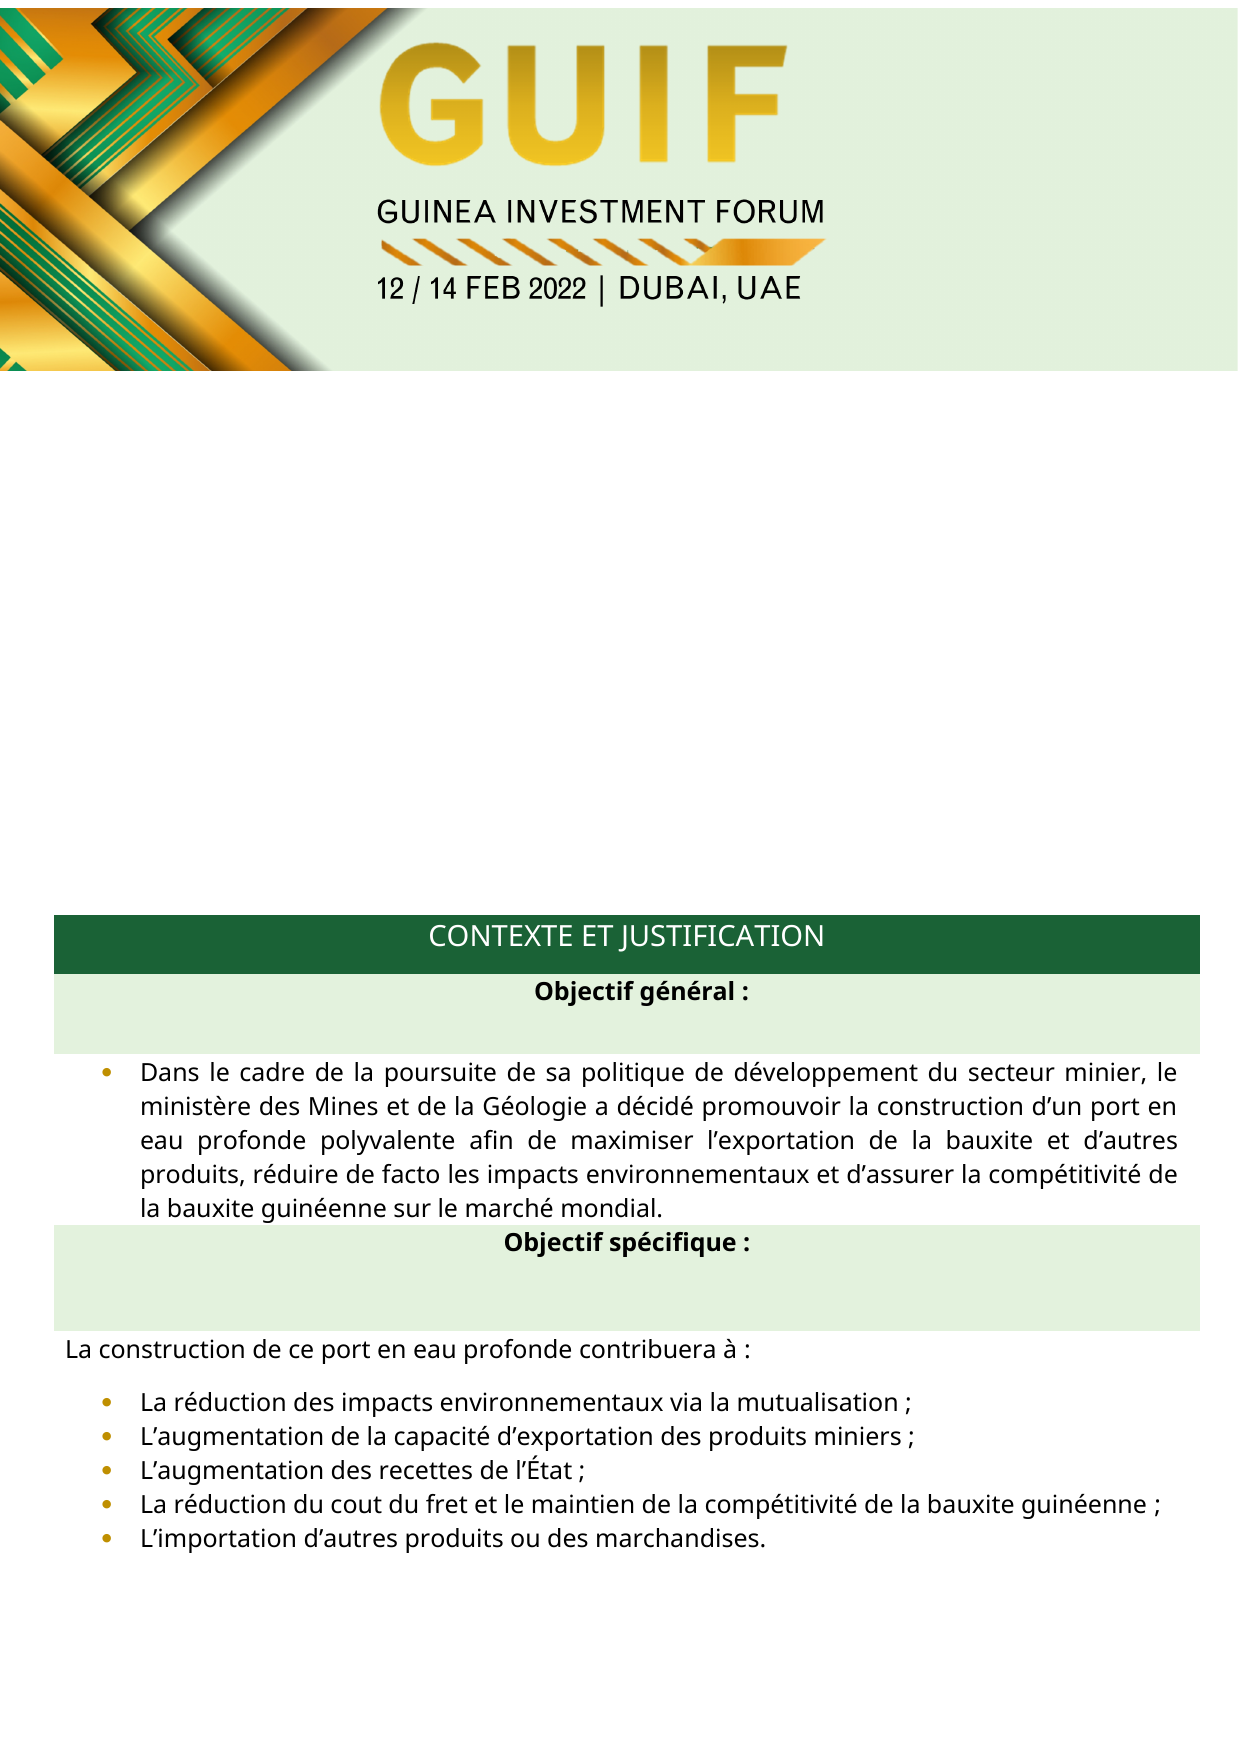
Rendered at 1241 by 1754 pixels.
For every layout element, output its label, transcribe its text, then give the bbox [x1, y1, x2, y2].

table_cell Objectif général : [54, 974, 1200, 1054]
table_cell La construction de ce port en eau profonde contribuera à : La réduction des impacts environnementaux via la mutualisation ; L’augmentation de la capacité d’exportation des produits miniers ; L’augmentation des recettes de l’État ; La réduction du cout du fret et le maintien de la compétitivité de la bauxite guinéenne ; L’importation d’autres produits ou des marchandises. [54, 1331, 1200, 1603]
table_header CONTEXTE ET JUSTIFICATION [54, 915, 1200, 974]
table_cell Objectif spécifique : [54, 1225, 1200, 1331]
picture [0, 0, 1238, 371]
table_cell Dans le cadre de la poursuite de sa politique de développement du secteur minier, le ministère des Mines et de la Géologie a décidé promouvoir la construction d’un port en eau profonde polyvalente afin de maximiser l’exportation de la bauxite et d’autres produits, réduire de facto les impacts environnementaux et d’assurer la compétitivité de la bauxite guinéenne sur le marché mondial. [54, 1055, 1200, 1225]
